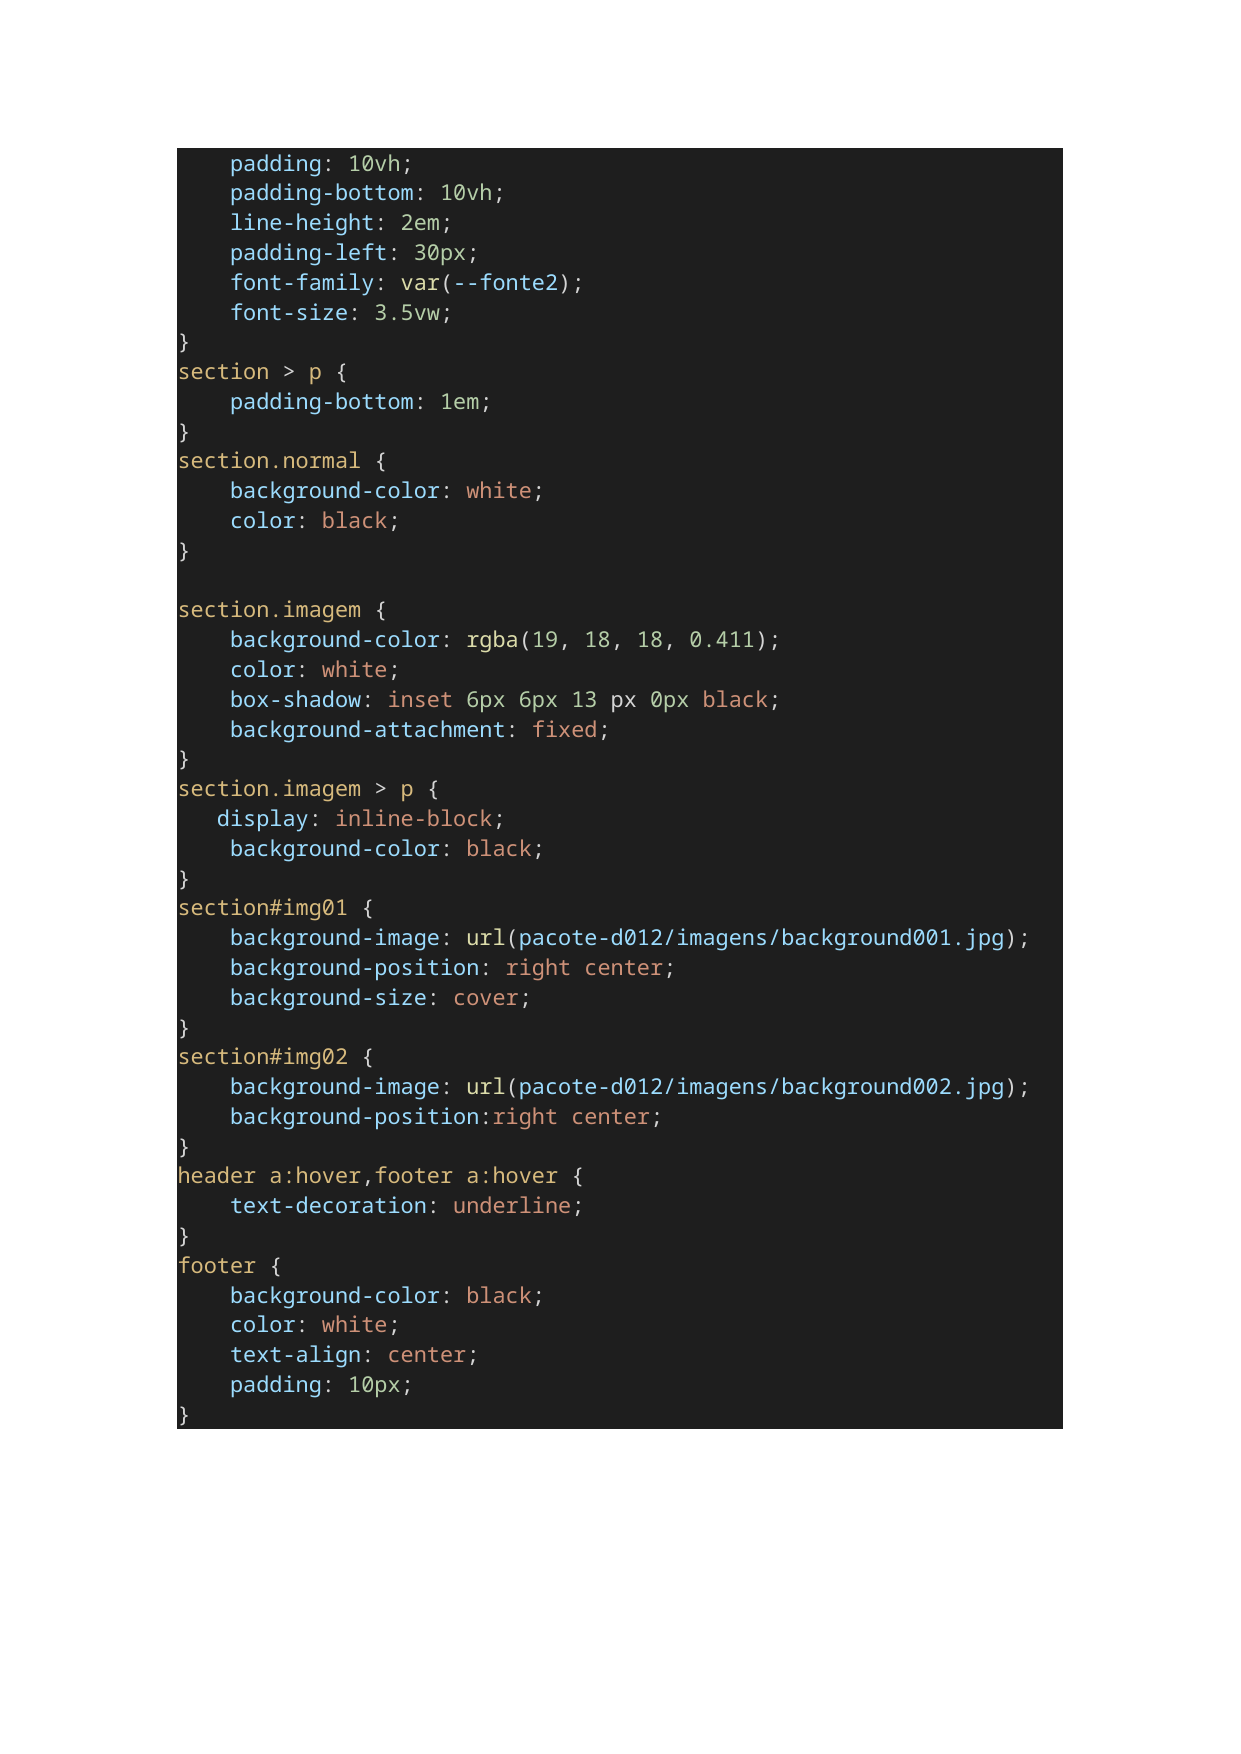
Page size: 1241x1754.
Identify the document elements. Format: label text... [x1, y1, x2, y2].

text font-family: var(--fonte2); [177, 267, 1063, 297]
text box-shadow: inset 6px 6px 13 px 0px black; [177, 684, 1063, 714]
text padding-bottom: 1em; [177, 386, 1063, 416]
text color: white; [177, 1309, 1063, 1339]
text padding-bottom: 10vh; [177, 177, 1063, 207]
text section.imagem > p { [177, 773, 1063, 803]
text line-height: 2em; [177, 207, 1063, 237]
text } [177, 1399, 1063, 1429]
text } [177, 326, 1063, 356]
text } [177, 1131, 1063, 1161]
text text-align: center; [177, 1339, 1063, 1369]
text } [177, 1012, 1063, 1041]
text background-size: cover; [177, 982, 1063, 1012]
text background-image: url(pacote-d012/imagens/background002.jpg); [177, 1071, 1063, 1101]
text } [177, 863, 1063, 892]
text } [177, 1220, 1063, 1250]
text section#img02 { [177, 1041, 1063, 1071]
text section.imagem { [177, 594, 1063, 624]
text font-size: 3.5vw; [177, 297, 1063, 326]
text } [177, 416, 1063, 446]
text background-position:right center; [177, 1101, 1063, 1131]
text section#img01 { [177, 892, 1063, 922]
text text-decoration: underline; [177, 1190, 1063, 1220]
text background-color: rgba(19, 18, 18, 0.411); [177, 624, 1063, 654]
text } [177, 535, 1063, 565]
text section > p { [177, 356, 1063, 386]
text background-color: white; [177, 475, 1063, 505]
text padding: 10px; [177, 1369, 1063, 1399]
text background-position: right center; [177, 952, 1063, 982]
text padding-left: 30px; [177, 237, 1063, 267]
text display: inline-block; [177, 803, 1063, 833]
text section.normal { [177, 446, 1063, 475]
text color: black; [177, 505, 1063, 535]
text } [177, 743, 1063, 773]
text footer { [177, 1250, 1063, 1280]
text background-attachment: fixed; [177, 714, 1063, 743]
text header a:hover,footer a:hover { [177, 1161, 1063, 1190]
text padding: 10vh; [177, 148, 1063, 177]
text background-image: url(pacote-d012/imagens/background001.jpg); [177, 922, 1063, 952]
text color: white; [177, 654, 1063, 684]
text background-color: black; [177, 833, 1063, 863]
text background-color: black; [177, 1280, 1063, 1309]
